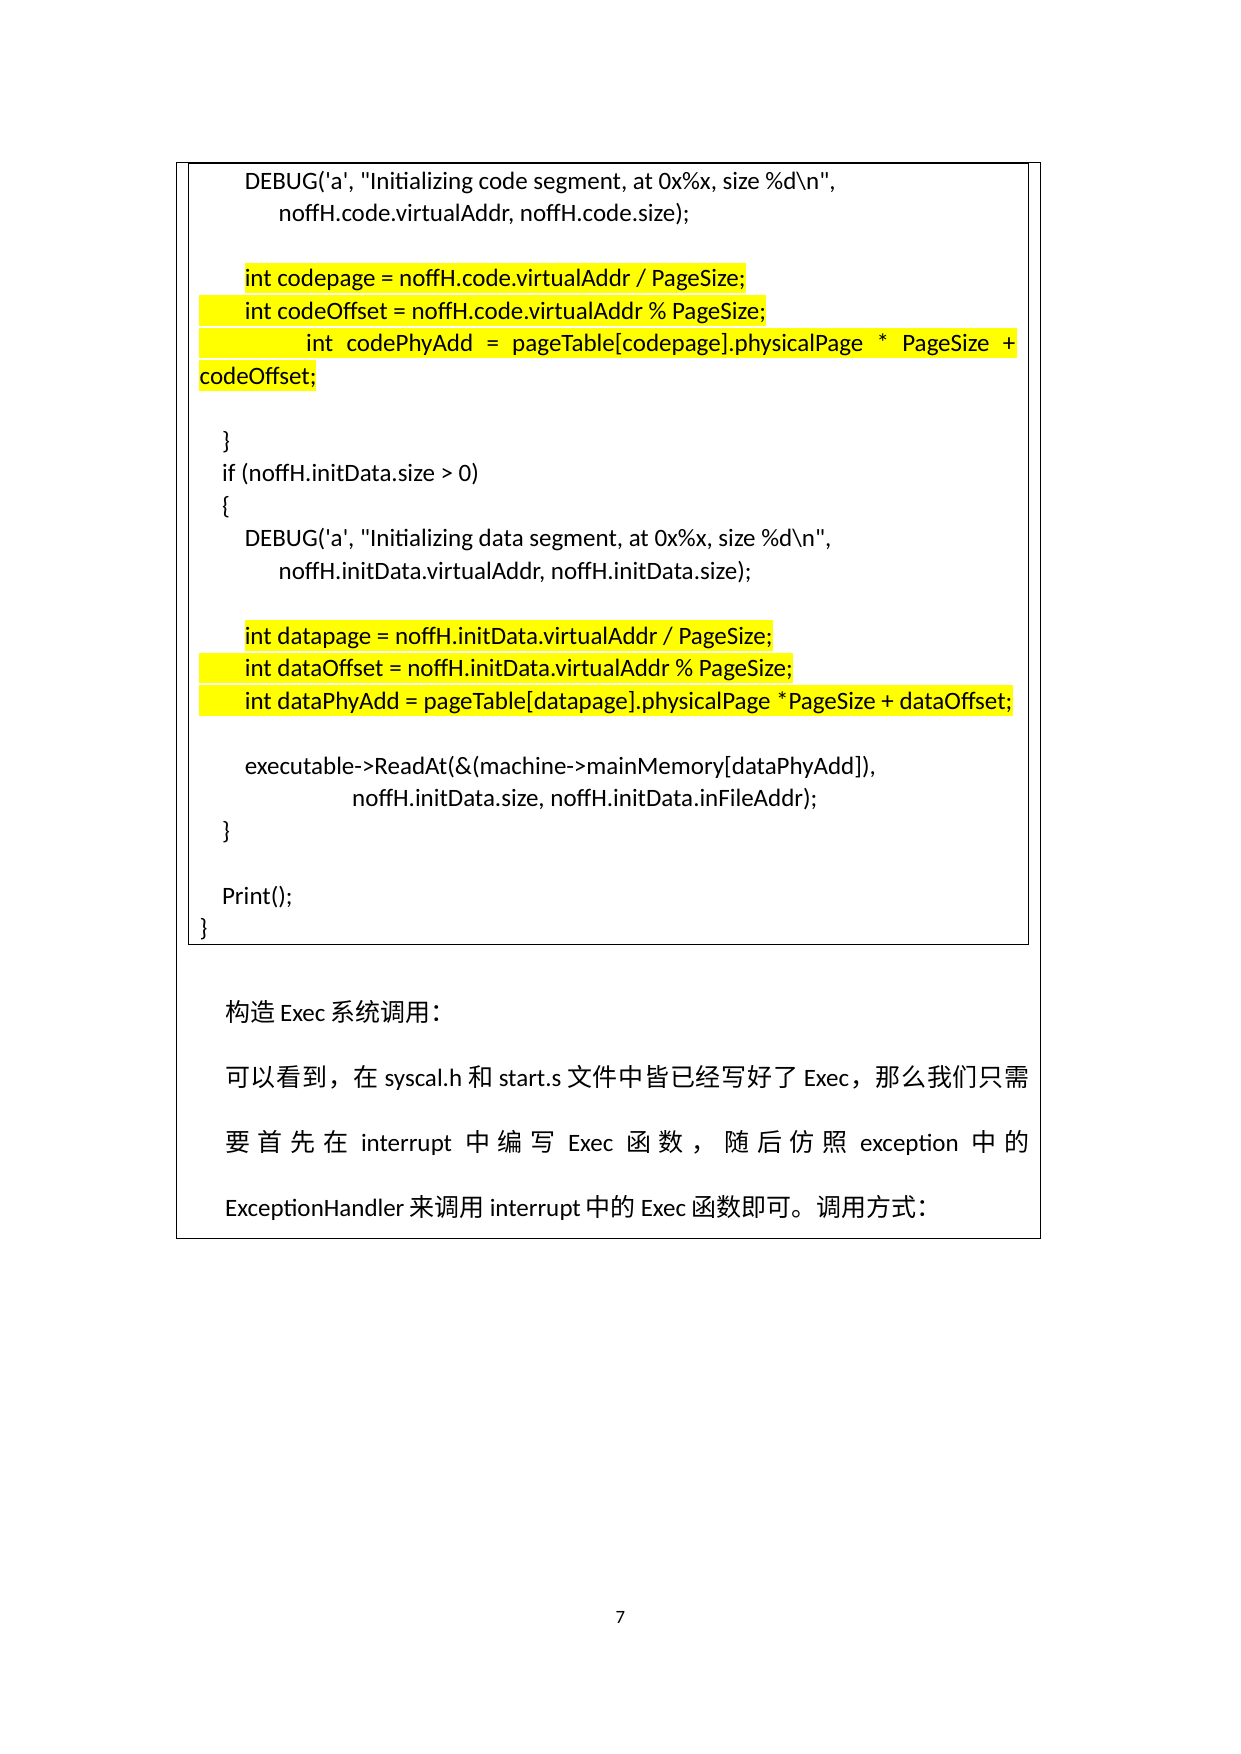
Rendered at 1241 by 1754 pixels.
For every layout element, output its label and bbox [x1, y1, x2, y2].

table_cell [177, 163, 1040, 1238]
